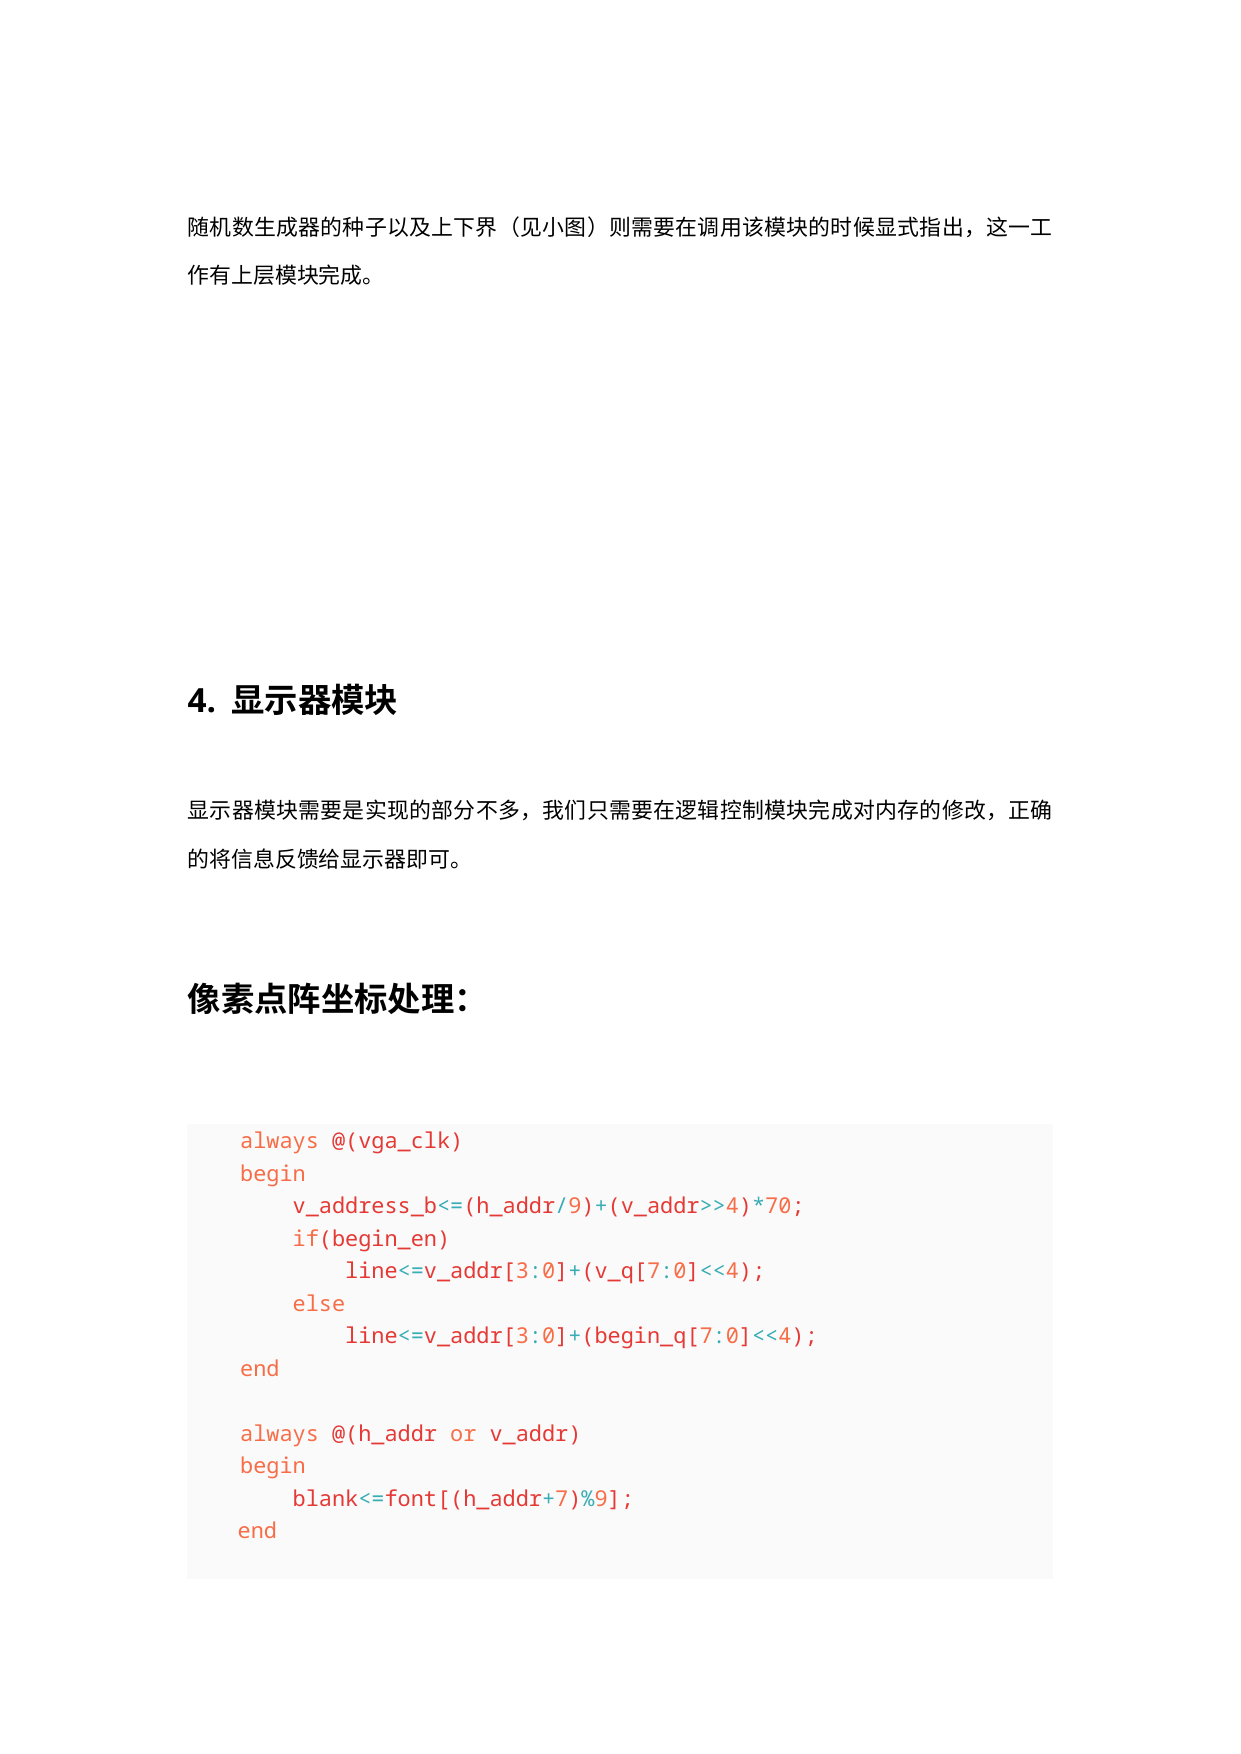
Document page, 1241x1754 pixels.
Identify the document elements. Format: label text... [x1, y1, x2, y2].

text else [187, 1286, 1053, 1319]
text always @(vga_clk) [187, 1124, 1053, 1156]
text end [187, 1351, 1053, 1384]
text always @(h_addr or v_addr) [187, 1416, 1053, 1449]
text 随机数生成器的种子以及上下界（见小图）则需要在调用该模块的时候显式指出，这一工作有上层模块完成。 [187, 209, 1053, 291]
text line<=v_addr[3:0]+(begin_q[7:0]<<4); [187, 1319, 1053, 1351]
text v_address_b<=(h_addr/9)+(v_addr>>4)*70; [187, 1189, 1053, 1221]
text begin [187, 1156, 1053, 1189]
text begin [187, 1449, 1053, 1481]
text end [187, 1514, 1053, 1546]
text blank<=font[(h_addr+7)%9]; [187, 1481, 1053, 1514]
text if(begin_en) [187, 1221, 1053, 1254]
subtitle 显示器模块 [187, 665, 1053, 730]
subtitle 像素点阵坐标处理： [187, 964, 1053, 1029]
text 显示器模块需要是实现的部分不多，我们只需要在逻辑控制模块完成对内存的修改，正确的将信息反馈给显示器即可。 [187, 793, 1053, 874]
text line<=v_addr[3:0]+(v_q[7:0]<<4); [187, 1254, 1053, 1286]
